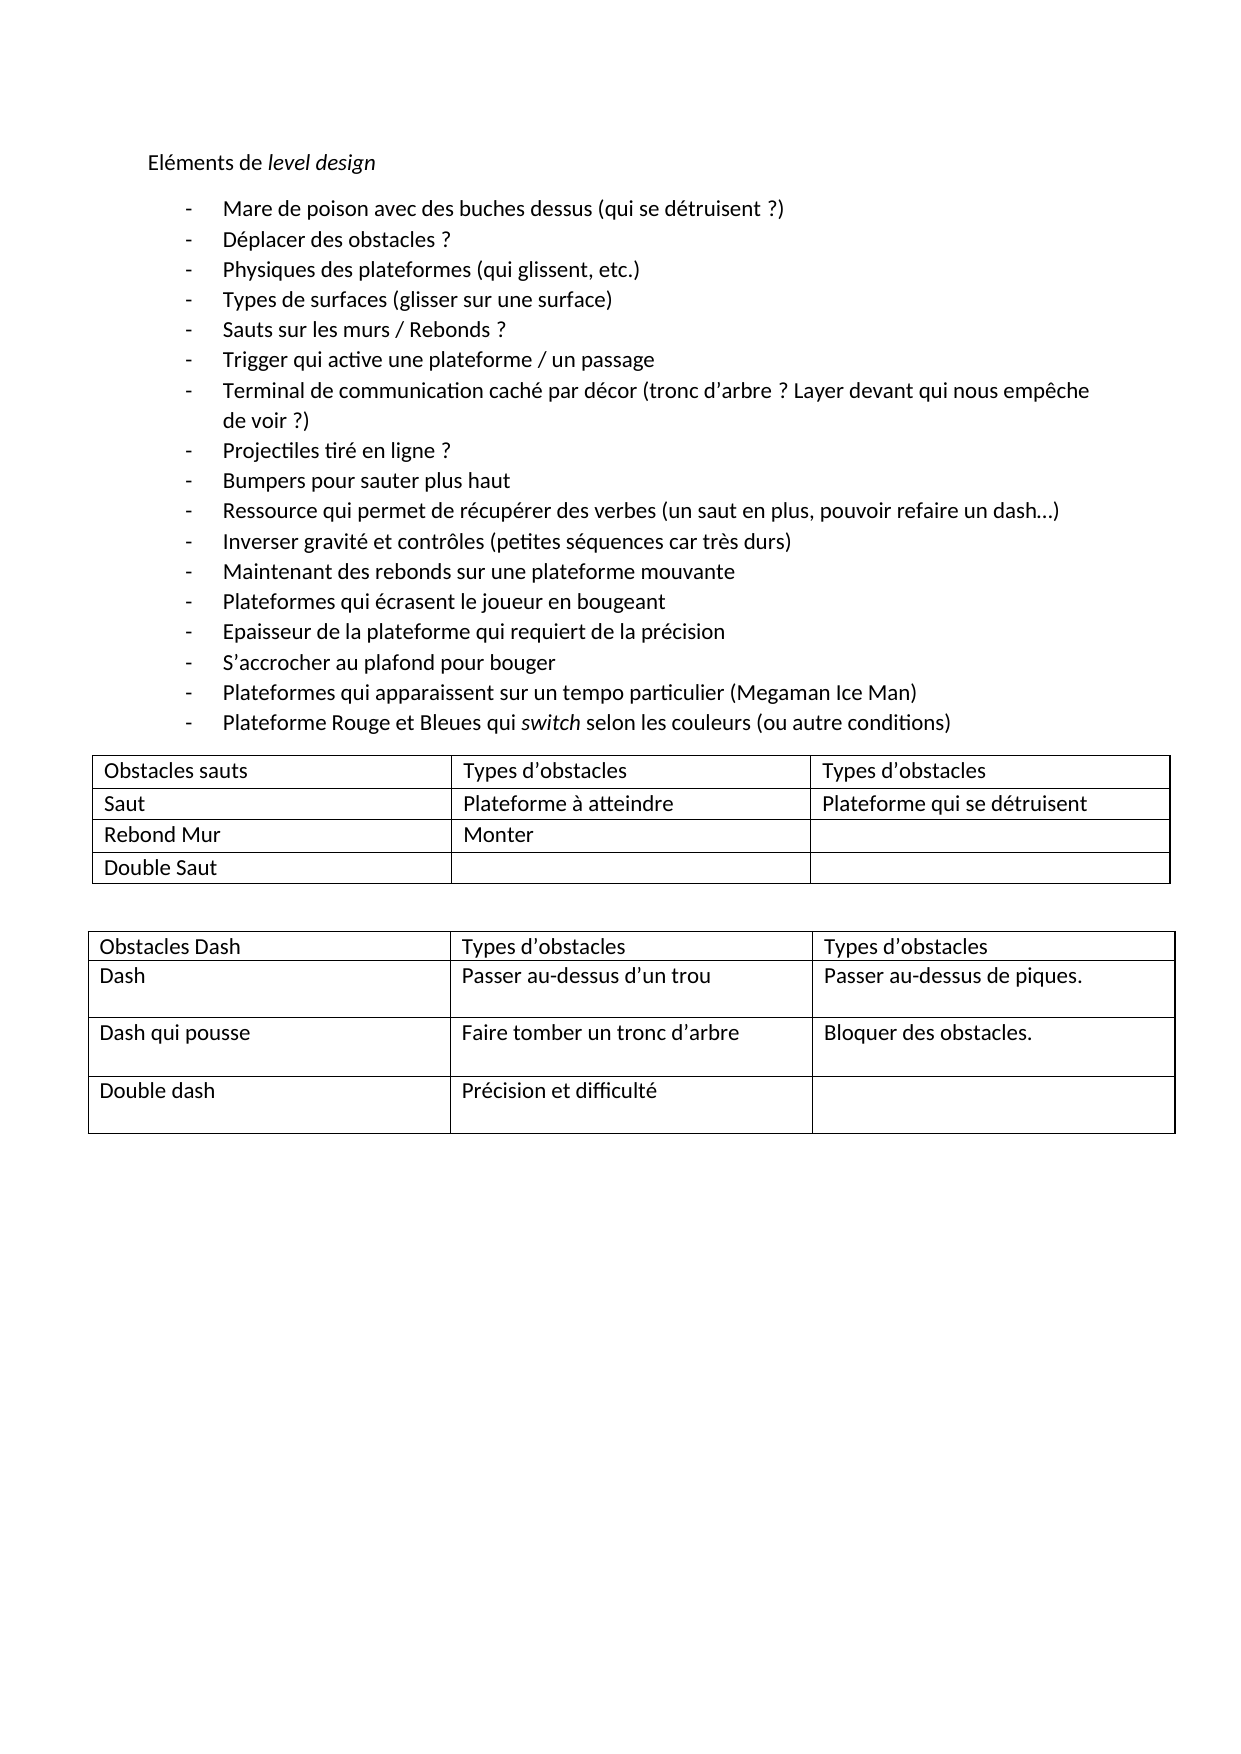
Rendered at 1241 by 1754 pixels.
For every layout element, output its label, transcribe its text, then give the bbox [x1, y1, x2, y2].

table_cell Faire tomber un tronc d’arbre [451, 1018, 812, 1076]
table_cell Monter [452, 820, 810, 852]
table_cell [813, 1077, 1174, 1132]
table_header Types d’obstacles [811, 756, 1169, 788]
table_header Types d’obstacles [813, 932, 1174, 960]
text Eléments de level design [148, 148, 1093, 176]
table_header Types d’obstacles [451, 932, 812, 960]
table_cell Double Saut [93, 853, 451, 883]
table_cell [811, 820, 1169, 852]
table_cell Bloquer des obstacles. [813, 1018, 1174, 1076]
table_header Obstacles Dash [89, 932, 450, 960]
table_cell Saut [93, 789, 451, 819]
list Ressource qui permet de récupérer des verbes (un saut en plus, pouvoir refaire un dash…) [185, 497, 1093, 524]
table_cell [811, 853, 1169, 883]
table_cell Double dash [89, 1077, 450, 1132]
list Sauts sur les murs / Rebonds ? [185, 315, 1093, 343]
list Bumpers pour sauter plus haut [185, 466, 1093, 494]
list Projectiles tiré en ligne ? [185, 436, 1093, 464]
table_cell Précision et difficulté [451, 1077, 812, 1132]
list Plateformes qui écrasent le joueur en bougeant [185, 587, 1093, 615]
list Inverser gravité et contrôles (petites séquences car très durs) [185, 527, 1093, 555]
list Mare de poison avec des buches dessus (qui se détruisent ?) [185, 194, 1093, 222]
table_cell [452, 853, 810, 883]
list Plateforme Rouge et Bleues qui switch selon les couleurs (ou autre conditions) [185, 708, 1093, 736]
list Epaisseur de la plateforme qui requiert de la précision [185, 617, 1093, 645]
list Types de surfaces (glisser sur une surface) [185, 285, 1093, 313]
table_cell Plateforme qui se détruisent [811, 789, 1169, 819]
table_cell Dash qui pousse [89, 1018, 450, 1076]
list Plateformes qui apparaissent sur un tempo particulier (Megaman Ice Man) [185, 678, 1093, 706]
list Déplacer des obstacles ? [185, 225, 1093, 253]
table_cell Plateforme à atteindre [452, 789, 810, 819]
list Maintenant des rebonds sur une plateforme mouvante [185, 557, 1093, 585]
table_cell Rebond Mur [93, 820, 451, 852]
table_cell Passer au-dessus de piques. [813, 961, 1174, 1017]
list S’accrocher au plafond pour bouger [185, 648, 1093, 676]
table_cell Passer au-dessus d’un trou [451, 961, 812, 1017]
list Terminal de communication caché par décor (tronc d’arbre ? Layer devant qui nous empêche de voir ?) [185, 376, 1093, 434]
table_cell Dash [89, 961, 450, 1017]
table_header Types d’obstacles [452, 756, 810, 788]
table_header Obstacles sauts [93, 756, 451, 788]
list Trigger qui active une plateforme / un passage [185, 346, 1093, 373]
list Physiques des plateformes (qui glissent, etc.) [185, 255, 1093, 283]
